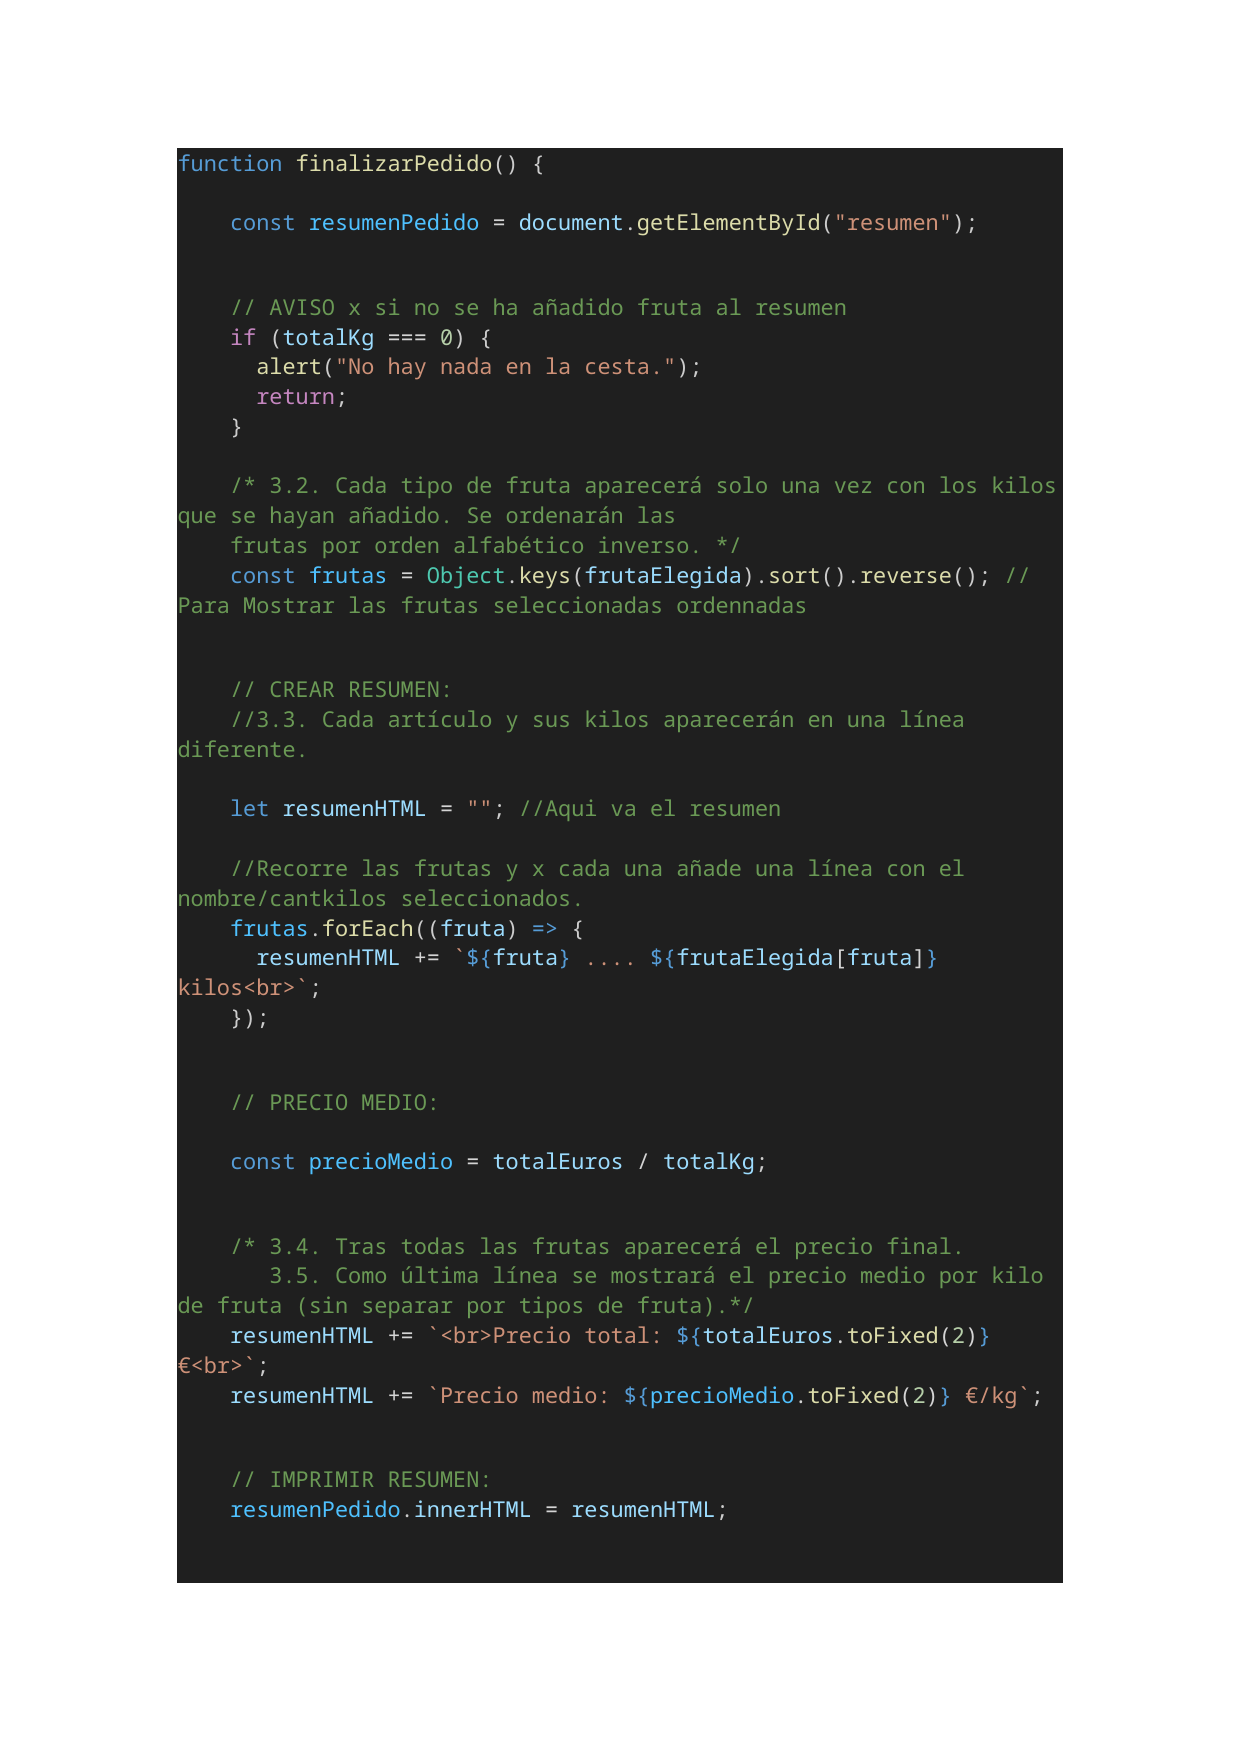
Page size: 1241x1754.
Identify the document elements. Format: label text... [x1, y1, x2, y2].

text //3.3. Cada artículo y sus kilos aparecerán en una línea diferente. [177, 704, 1063, 764]
text //Recorre las frutas y x cada una añade una línea con el nombre/cantkilos seleccionados. [177, 853, 1063, 913]
text let resumenHTML = ""; //Aqui va el resumen [177, 793, 1063, 823]
text const resumenPedido = document.getElementById("resumen"); [177, 207, 1063, 237]
text // AVISO x si no se ha añadido fruta al resumen [177, 292, 1063, 322]
text /* 3.4. Tras todas las frutas aparecerá el precio final. [177, 1231, 1063, 1261]
text resumenHTML += `${fruta} .... ${frutaElegida[fruta]} kilos<br>`; [177, 942, 1063, 1002]
text // IMPRIMIR RESUMEN: [177, 1464, 1063, 1494]
text function finalizarPedido() { [177, 148, 1063, 177]
text const frutas = Object.keys(frutaElegida).sort().reverse(); // Para Mostrar las frutas seleccionadas ordennadas [177, 560, 1063, 619]
text }); [177, 1002, 1063, 1032]
text alert("No hay nada en la cesta."); [177, 351, 1063, 381]
text resumenHTML += `Precio medio: ${precioMedio.toFixed(2)} €/kg`; [177, 1380, 1063, 1409]
text 3.5. Como última línea se mostrará el precio medio por kilo de fruta (sin separar por tipos de fruta).*/ [177, 1261, 1063, 1320]
text frutas por orden alfabético inverso. */ [177, 530, 1063, 560]
text if (totalKg === 0) { [177, 322, 1063, 351]
text // CREAR RESUMEN: [177, 674, 1063, 704]
text const precioMedio = totalEuros / totalKg; [177, 1146, 1063, 1176]
text // PRECIO MEDIO: [177, 1087, 1063, 1116]
text frutas.forEach((fruta) => { [177, 913, 1063, 942]
text resumenHTML += `<br>Precio total: ${totalEuros.toFixed(2)} €<br>`; [177, 1320, 1063, 1380]
text } [177, 411, 1063, 441]
text /* 3.2. Cada tipo de fruta aparecerá solo una vez con los kilos que se hayan añadido. Se ordenarán las [177, 471, 1063, 530]
text return; [177, 381, 1063, 411]
text resumenPedido.innerHTML = resumenHTML; [177, 1494, 1063, 1524]
